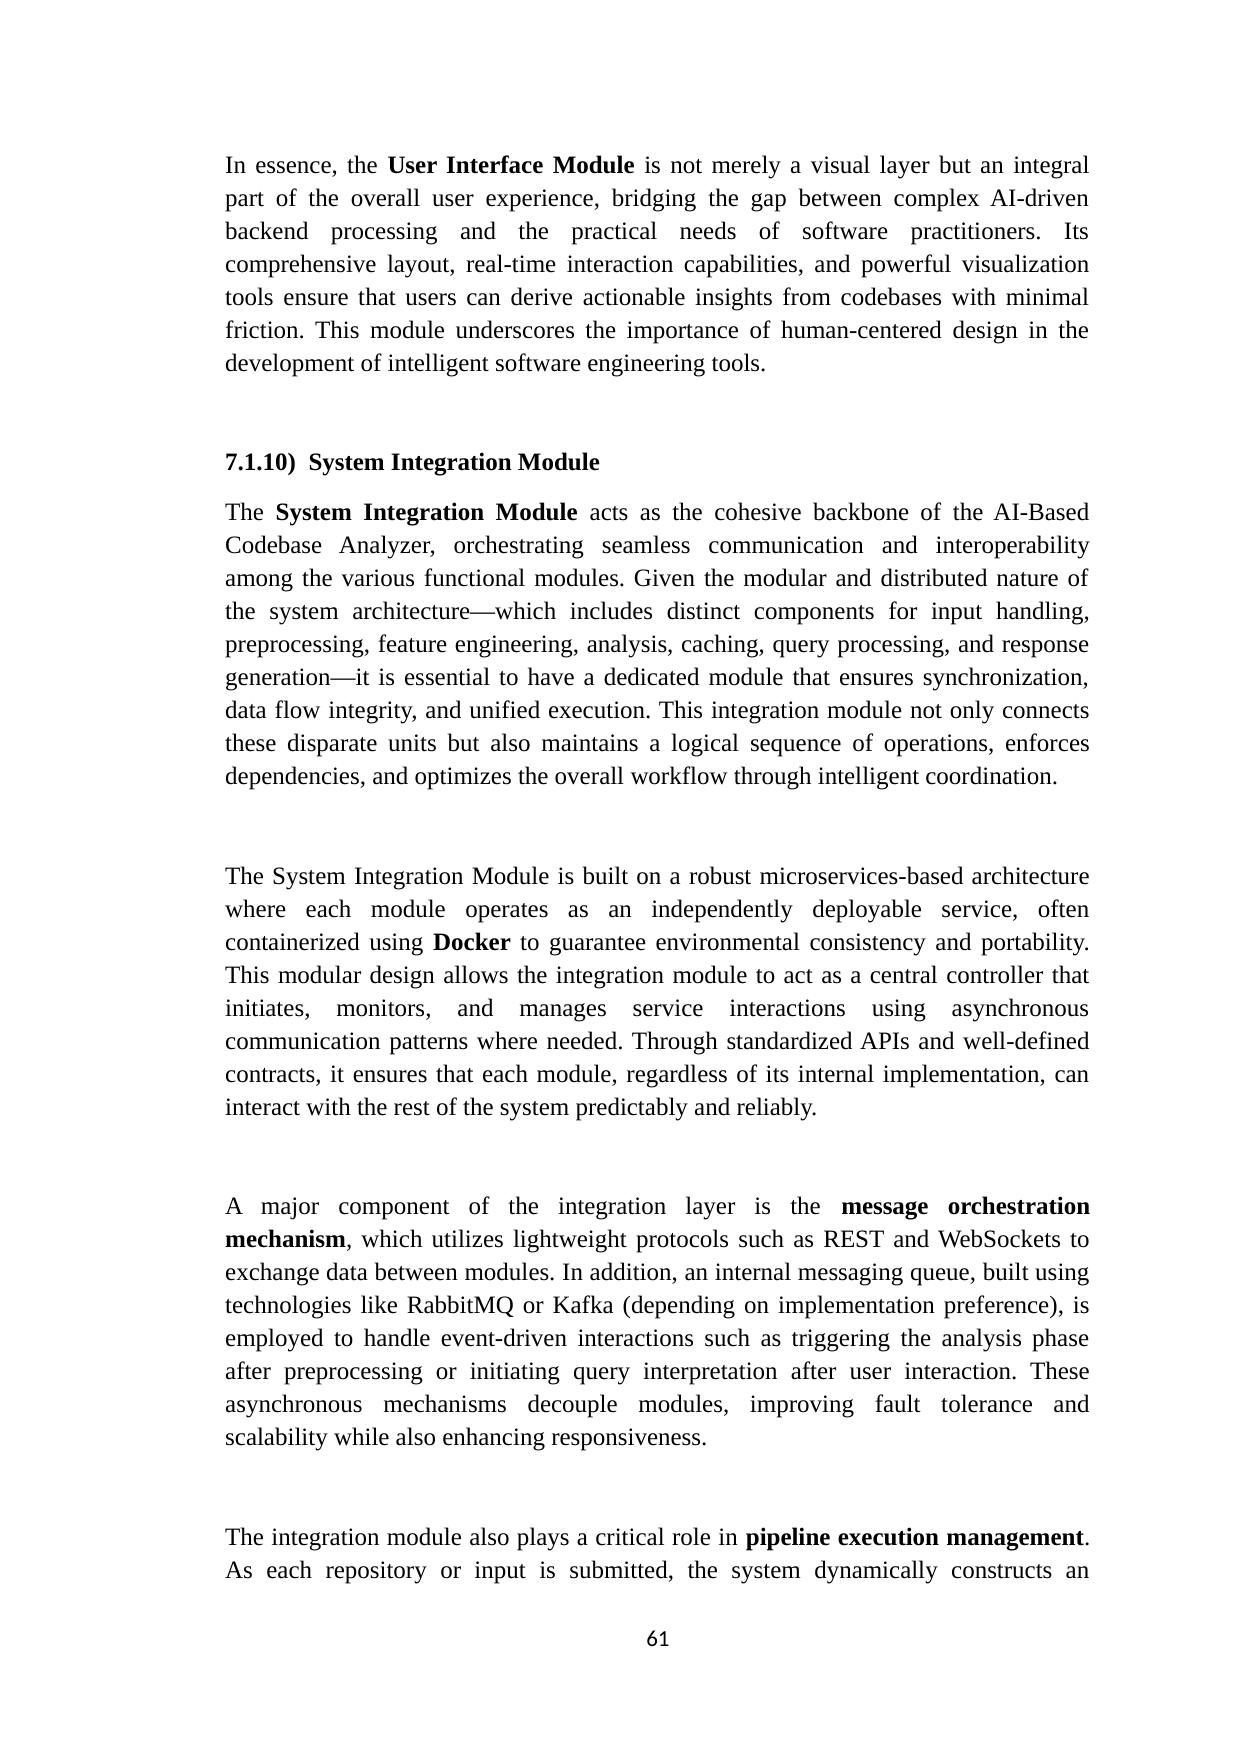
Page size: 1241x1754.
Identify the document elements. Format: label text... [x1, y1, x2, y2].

text 7.1.10) System Integration Module [225, 447, 1090, 476]
text The System Integration Module acts as the cohesive backbone of the AI-Based Codebase Analyzer, orchestrating seamless communication and interoperability among the various functional modules. Given the modular and distributed nature of the system architecture—which includes distinct components for input handling, preprocessing, feature engineering, analysis, caching, query processing, and response generation—it is essential to have a dedicated module that ensures synchronization, data flow integrity, and unified execution. This integration module not only connects these disparate units but also maintains a logical sequence of operations, enforces dependencies, and optimizes the overall workflow through intelligent coordination. [225, 497, 1090, 790]
text The System Integration Module is built on a robust microservices-based architecture where each module operates as an independently deployable service, often containerized using Docker to guarantee environmental consistency and portability. This modular design allows the integration module to act as a central controller that initiates, monitors, and manages service interactions using asynchronous communication patterns where needed. Through standardized APIs and well-defined contracts, it ensures that each module, regardless of its internal implementation, can interact with the rest of the system predictably and reliably. [225, 861, 1090, 1121]
text In essence, the User Interface Module is not merely a visual layer but an integral part of the overall user experience, bridging the gap between complex AI-driven backend processing and the practical needs of software practitioners. Its comprehensive layout, real-time interaction capabilities, and powerful visualization tools ensure that users can derive actionable insights from codebases with minimal friction. This module underscores the importance of human-centered design in the development of intelligent software engineering tools. [225, 150, 1090, 377]
text A major component of the integration layer is the message orchestration mechanism, which utilizes lightweight protocols such as REST and WebSockets to exchange data between modules. In addition, an internal messaging queue, built using technologies like RabbitMQ or Kafka (depending on implementation preference), is employed to handle event-driven interactions such as triggering the analysis phase after preprocessing or initiating query interpretation after user interaction. These asynchronous mechanisms decouple modules, improving fault tolerance and scalability while also enhancing responsiveness. [225, 1191, 1090, 1451]
